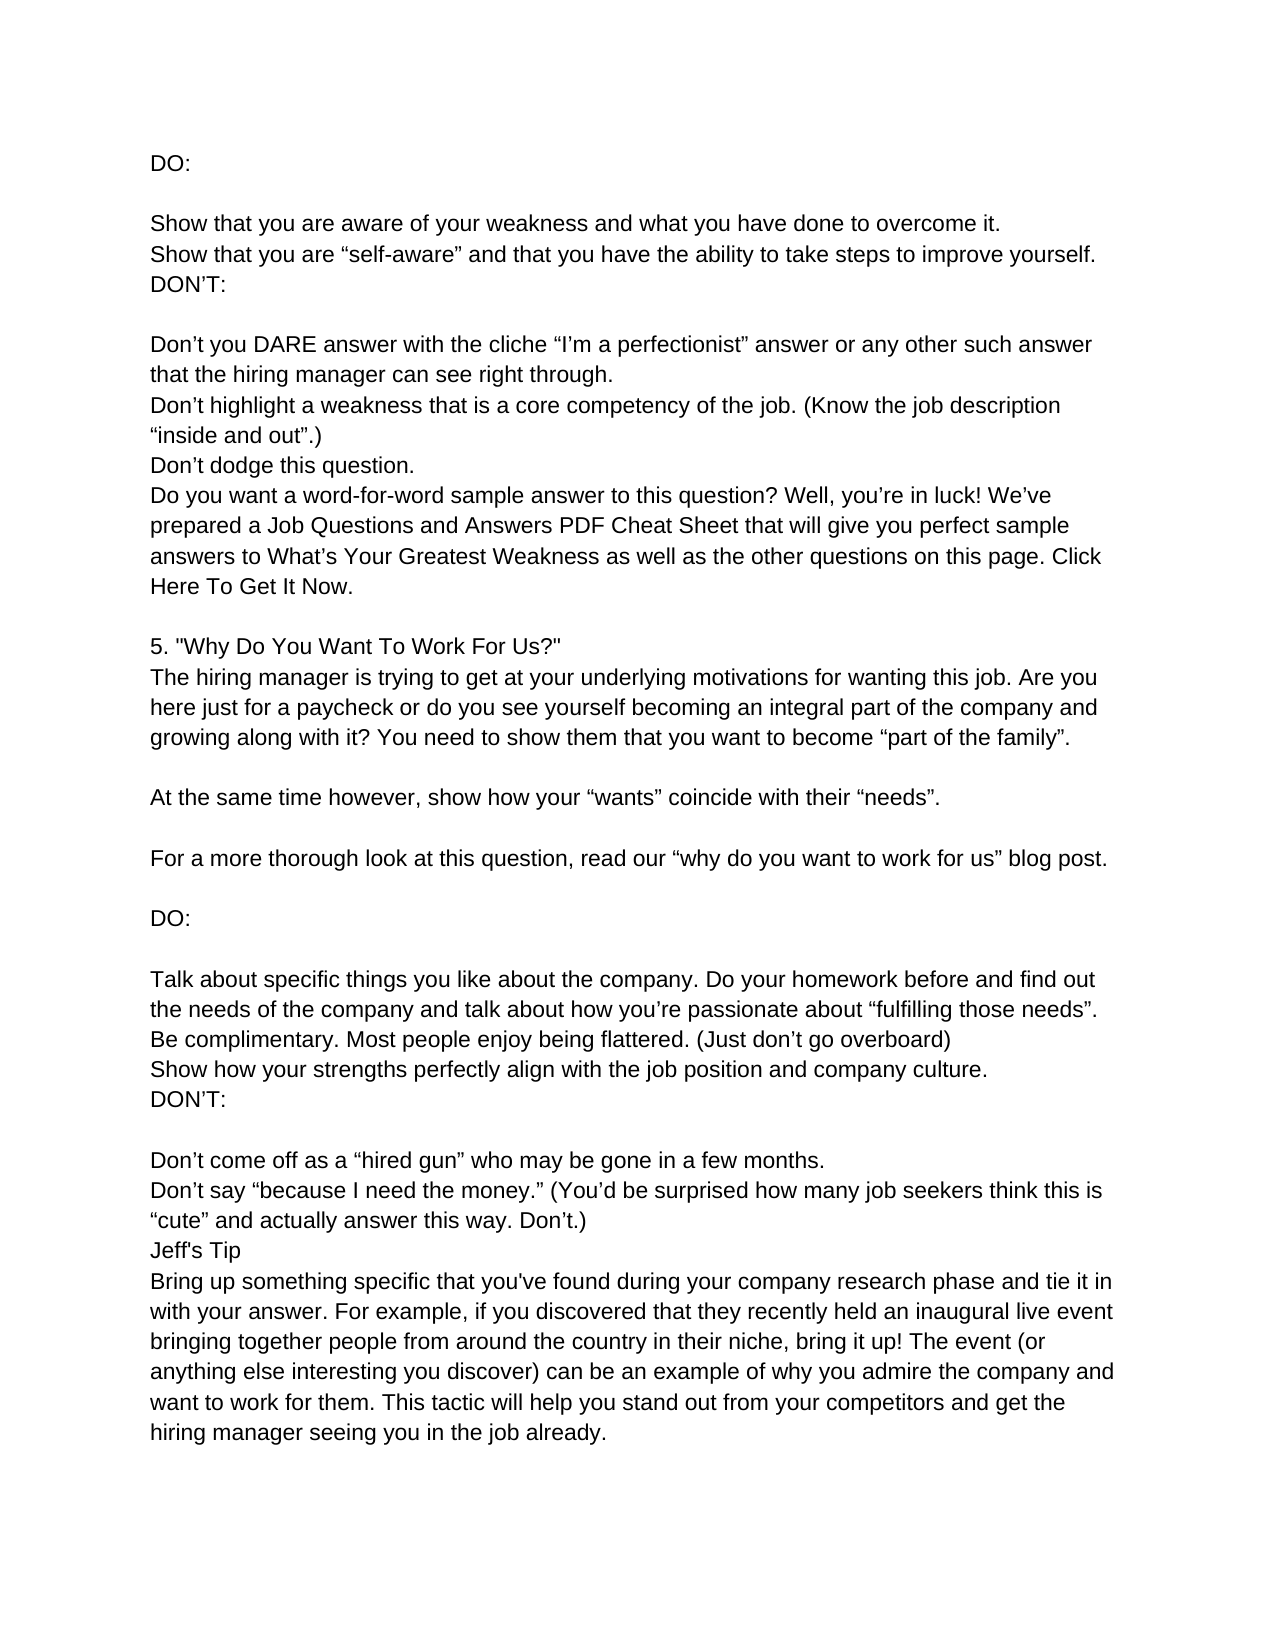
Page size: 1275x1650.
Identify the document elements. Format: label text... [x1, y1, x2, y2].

text The hiring manager is trying to get at your underlying motivations for wanting this job. Are you here just for a paycheck or do you see yourself becoming an integral part of the company and growing along with it? You need to show them that you want to become “part of the family”. [150, 663, 1125, 750]
text Jeff's Tip [150, 1237, 1125, 1264]
text DON’T: [150, 271, 1125, 297]
text Don’t dodge this question. [150, 452, 1125, 478]
text Show that you are “self-aware” and that you have the ability to take steps to improve yourself. [150, 241, 1125, 267]
text Don’t say “because I need the money.” (You’d be surprised how many job seekers think this is “cute” and actually answer this way. Don’t.) [150, 1177, 1125, 1234]
text Be complimentary. Most people enjoy being flattered. (Just don’t go overboard) [150, 1026, 1125, 1052]
text DON’T: [150, 1086, 1125, 1113]
text Bring up something specific that you've found during your company research phase and tie it in with your answer. For example, if you discovered that they recently held an inaugural live event bringing together people from around the country in their niche, bring it up! The event (or anything else interesting you discover) can be an example of why you admire the company and want to work for them. This tactic will help you stand out from your competitors and get the hiring manager seeing you in the job already. [150, 1268, 1125, 1445]
text Don’t you DARE answer with the cliche “I’m a perfectionist” answer or any other such answer that the hiring manager can see right through. [150, 331, 1125, 388]
text Talk about specific things you like about the company. Do your homework before and find out the needs of the company and talk about how you’re passionate about “fulfilling those needs”. [150, 966, 1125, 1022]
text Show how your strengths perfectly align with the job position and company culture. [150, 1056, 1125, 1083]
text 5. "Why Do You Want To Work For Us?" [150, 633, 1125, 660]
text At the same time however, show how your “wants” coincide with their “needs”. [150, 784, 1125, 811]
text DO: [150, 150, 1125, 176]
text Show that you are aware of your weakness and what you have done to overcome it. [150, 210, 1125, 237]
text Do you want a word-for-word sample answer to this question? Well, you’re in luck! We’ve prepared a Job Questions and Answers PDF Cheat Sheet that will give you perfect sample answers to What’s Your Greatest Weakness as well as the other questions on this page. Click Here To Get It Now. [150, 482, 1125, 599]
text Don’t come off as a “hired gun” who may be gone in a few months. [150, 1147, 1125, 1173]
text DO: [150, 905, 1125, 932]
text For a more thorough look at this question, read our “why do you want to work for us” blog post. [150, 845, 1125, 871]
text Don’t highlight a weakness that is a core competency of the job. (Know the job description “inside and out”.) [150, 392, 1125, 448]
